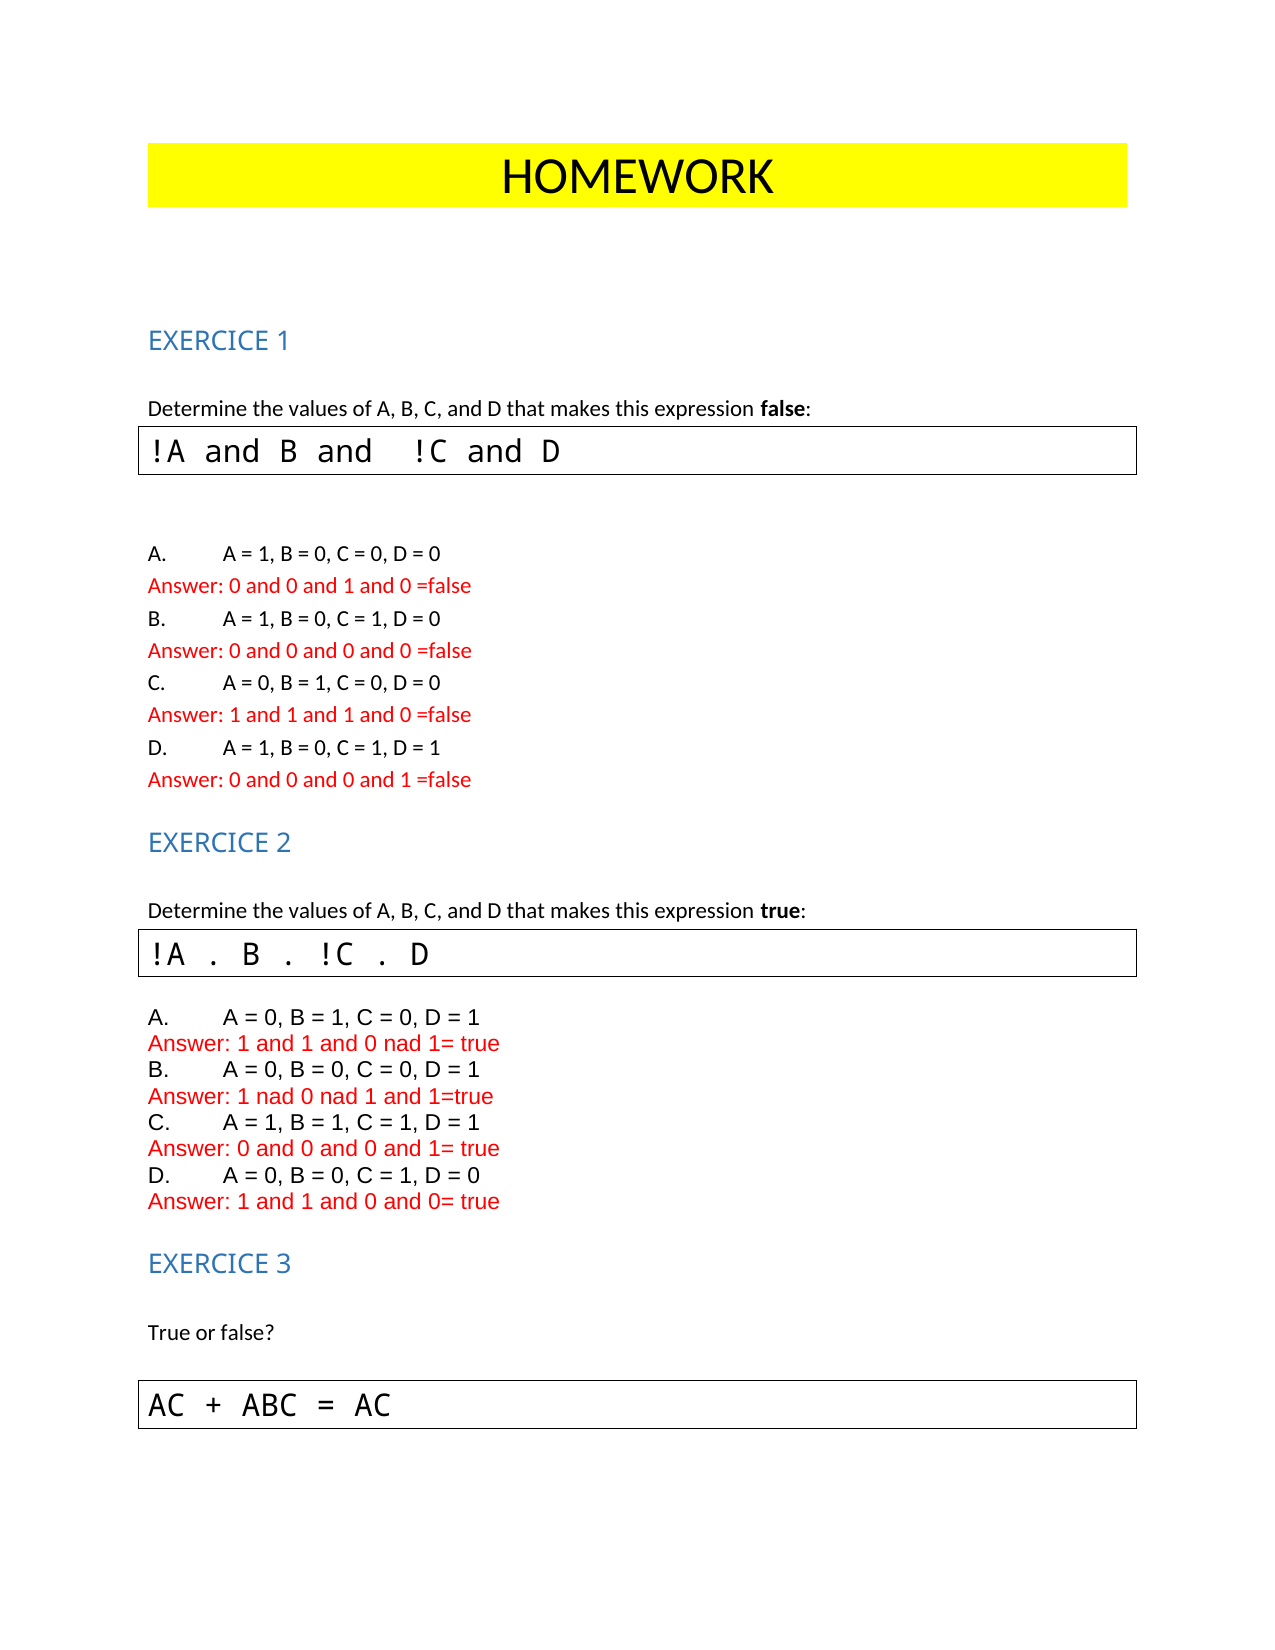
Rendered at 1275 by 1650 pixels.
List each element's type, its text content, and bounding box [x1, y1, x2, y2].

text True or false? [148, 1318, 1127, 1346]
text Determine the values of A, B, C, and D that makes this expression false: [148, 394, 1127, 422]
text C. A = 0, B = 1, C = 0, D = 0 [148, 668, 1127, 696]
text B. A = 0, B = 0, C = 0, D = 1 [148, 1056, 1127, 1083]
text A. A = 0, B = 1, C = 0, D = 1 [148, 1004, 1127, 1030]
text Answer: 0 and 0 and 0 and 0 =false [148, 636, 1127, 664]
subtitle EXERCICE 1 [148, 321, 1127, 358]
text D. A = 1, B = 0, C = 1, D = 1 [148, 733, 1127, 761]
text AC + ABC = AC [139, 1381, 1136, 1428]
text Answer: 0 and 0 and 1 and 0 =false [148, 572, 1127, 600]
text Determine the values of A, B, C, and D that makes this expression true: [148, 896, 1127, 924]
text C. A = 1, B = 1, C = 1, D = 1 [148, 1109, 1127, 1135]
text !A and B and !C and D [139, 427, 1136, 474]
text A. A = 1, B = 0, C = 0, D = 0 [148, 539, 1127, 567]
text Answer: 1 and 1 and 0 and 0= true [148, 1188, 1127, 1214]
text B. A = 1, B = 0, C = 1, D = 0 [148, 604, 1127, 632]
text Answer: 1 and 1 and 0 nad 1= true [148, 1030, 1127, 1056]
text Answer: 1 and 1 and 1 and 0 =false [148, 700, 1127, 728]
text Answer: 1 nad 0 nad 1 and 1=true [148, 1083, 1127, 1109]
text D. A = 0, B = 0, C = 1, D = 0 [148, 1162, 1127, 1188]
subtitle EXERCICE 2 [148, 823, 1127, 860]
text Answer: 0 and 0 and 0 and 1 =false [148, 765, 1127, 793]
subtitle EXERCICE 3 [148, 1245, 1127, 1282]
subtitle HOMEWORK [148, 143, 1127, 207]
text !A . B . !C . D [139, 930, 1136, 976]
text Answer: 0 and 0 and 0 and 1= true [148, 1135, 1127, 1162]
